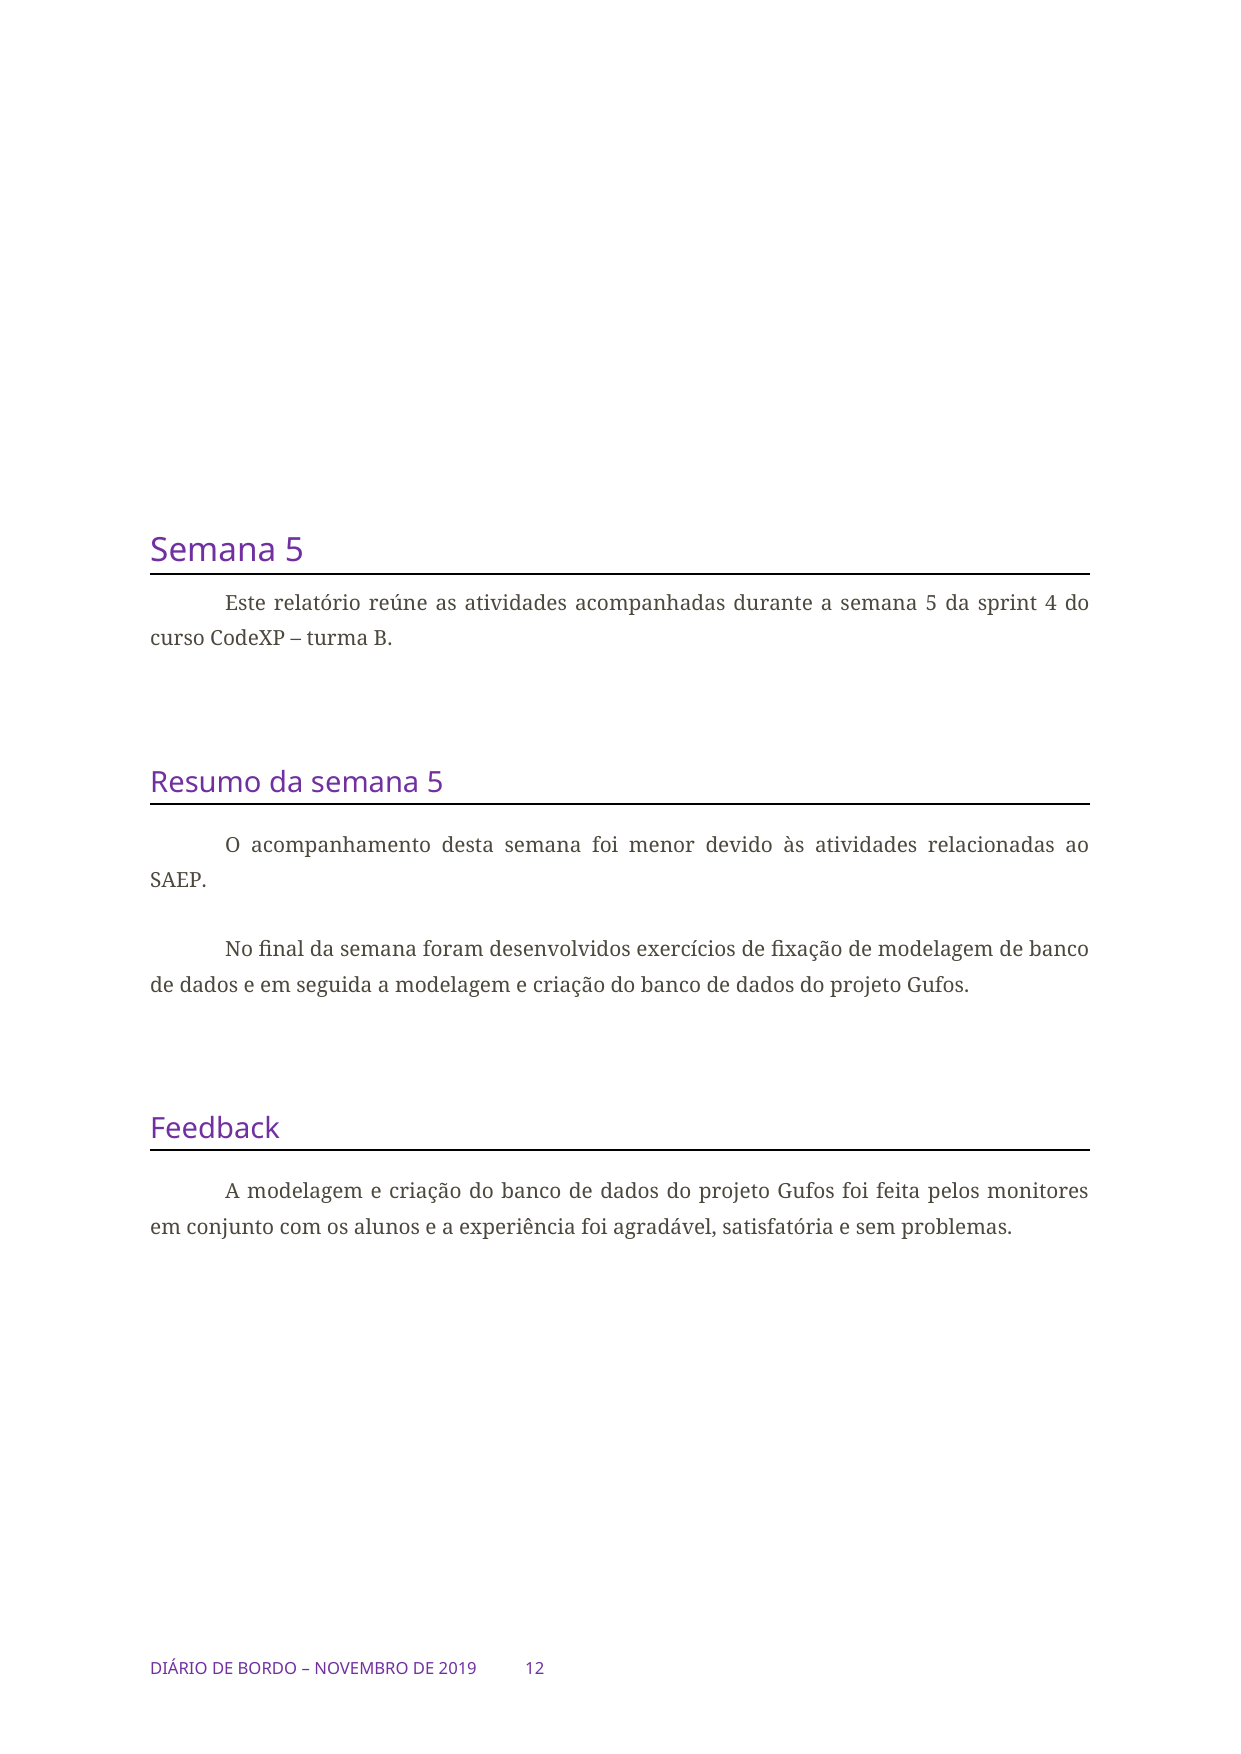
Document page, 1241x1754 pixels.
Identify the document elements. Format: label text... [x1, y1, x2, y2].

text No final da semana foram desenvolvidos exercícios de fixação de modelagem de banco de dados e em seguida a modelagem e criação do banco de dados do projeto Gufos. [150, 934, 1090, 998]
text Semana 5 [150, 526, 1090, 573]
text O acompanhamento desta semana foi menor devido às atividades relacionadas ao SAEP. [150, 830, 1090, 894]
text Este relatório reúne as atividades acompanhadas durante a semana 5 da sprint 4 do curso CodeXP – turma B. [150, 588, 1090, 652]
text A modelagem e criação do banco de dados do projeto Gufos foi feita pelos monitores em conjunto com os alunos e a experiência foi agradável, satisfatória e sem problemas. [150, 1176, 1090, 1240]
text Resumo da semana 5 [150, 761, 1090, 803]
text Feedback [150, 1107, 1090, 1149]
